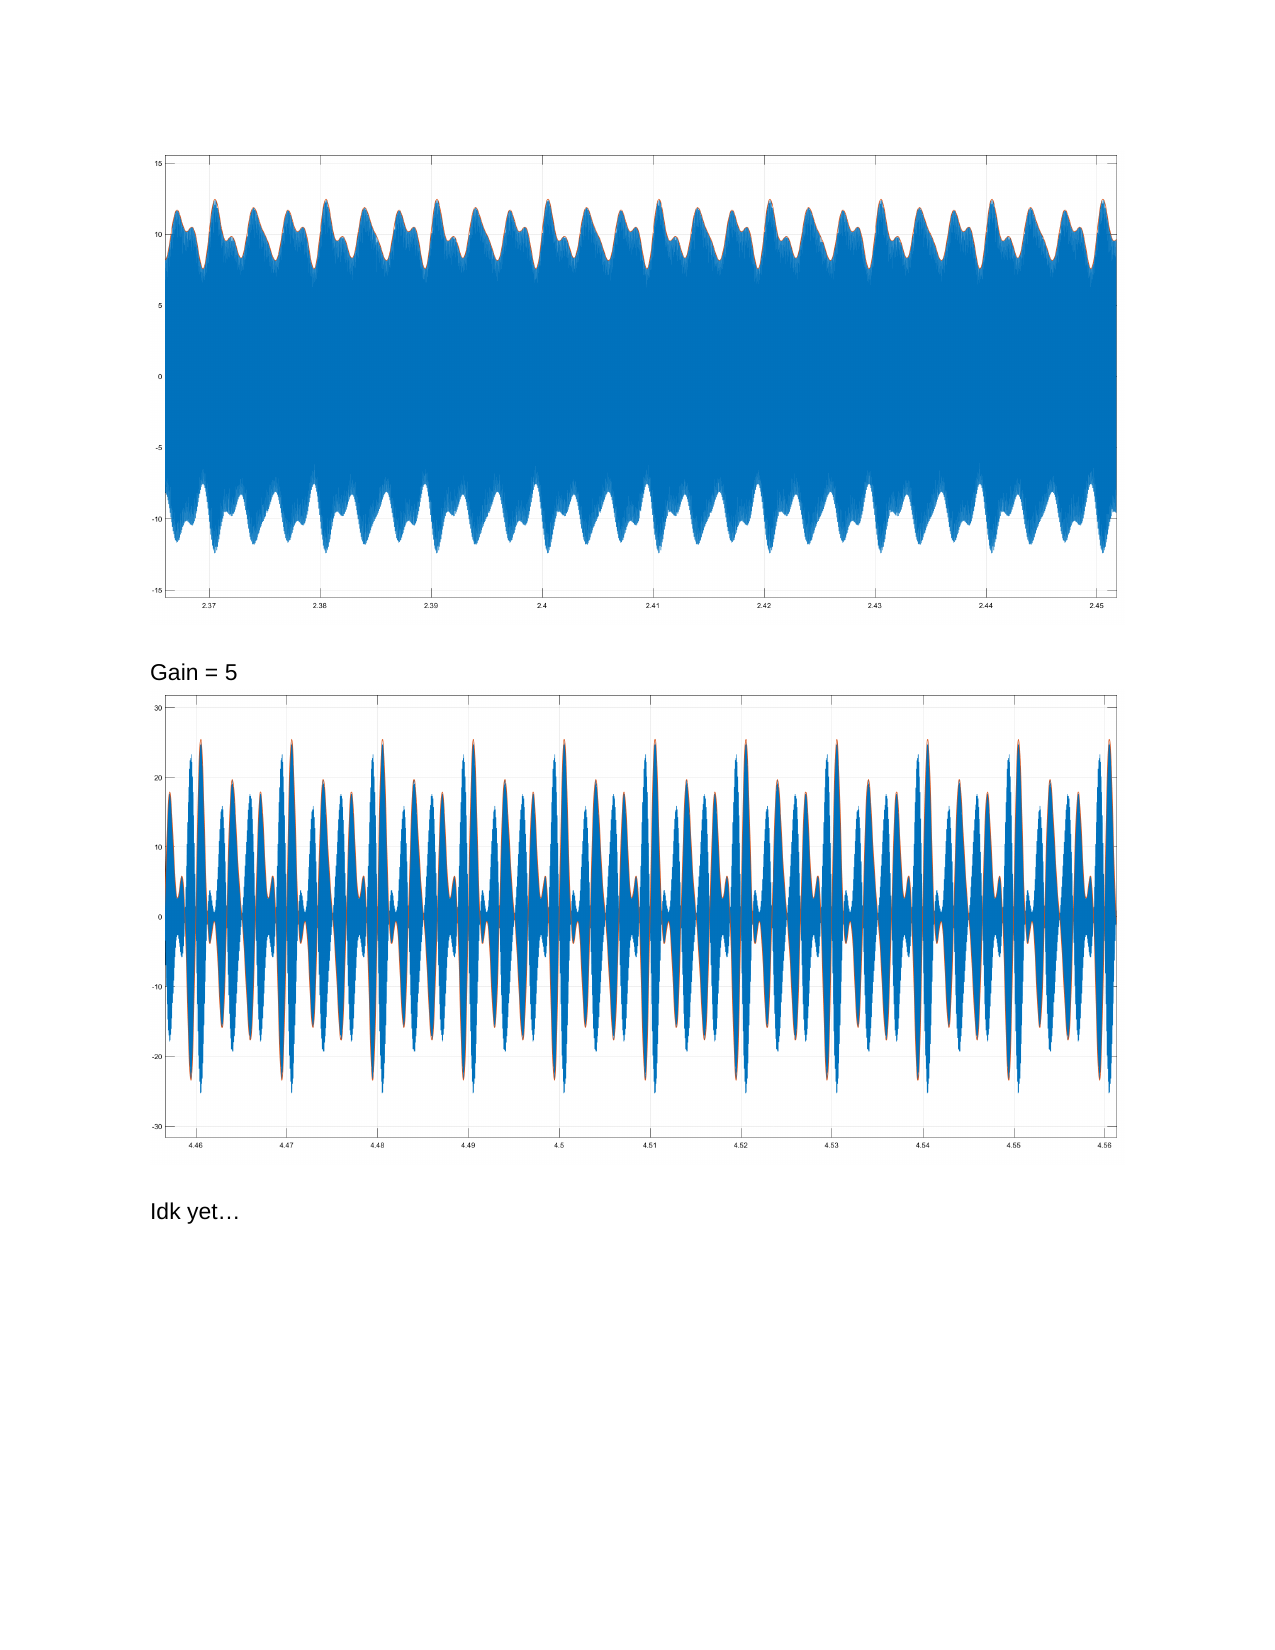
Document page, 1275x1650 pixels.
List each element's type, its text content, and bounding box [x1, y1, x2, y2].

picture [150, 150, 1125, 625]
picture [150, 689, 1125, 1165]
text Idk yet… [150, 1198, 1125, 1225]
text Gain = 5 [150, 659, 1125, 685]
